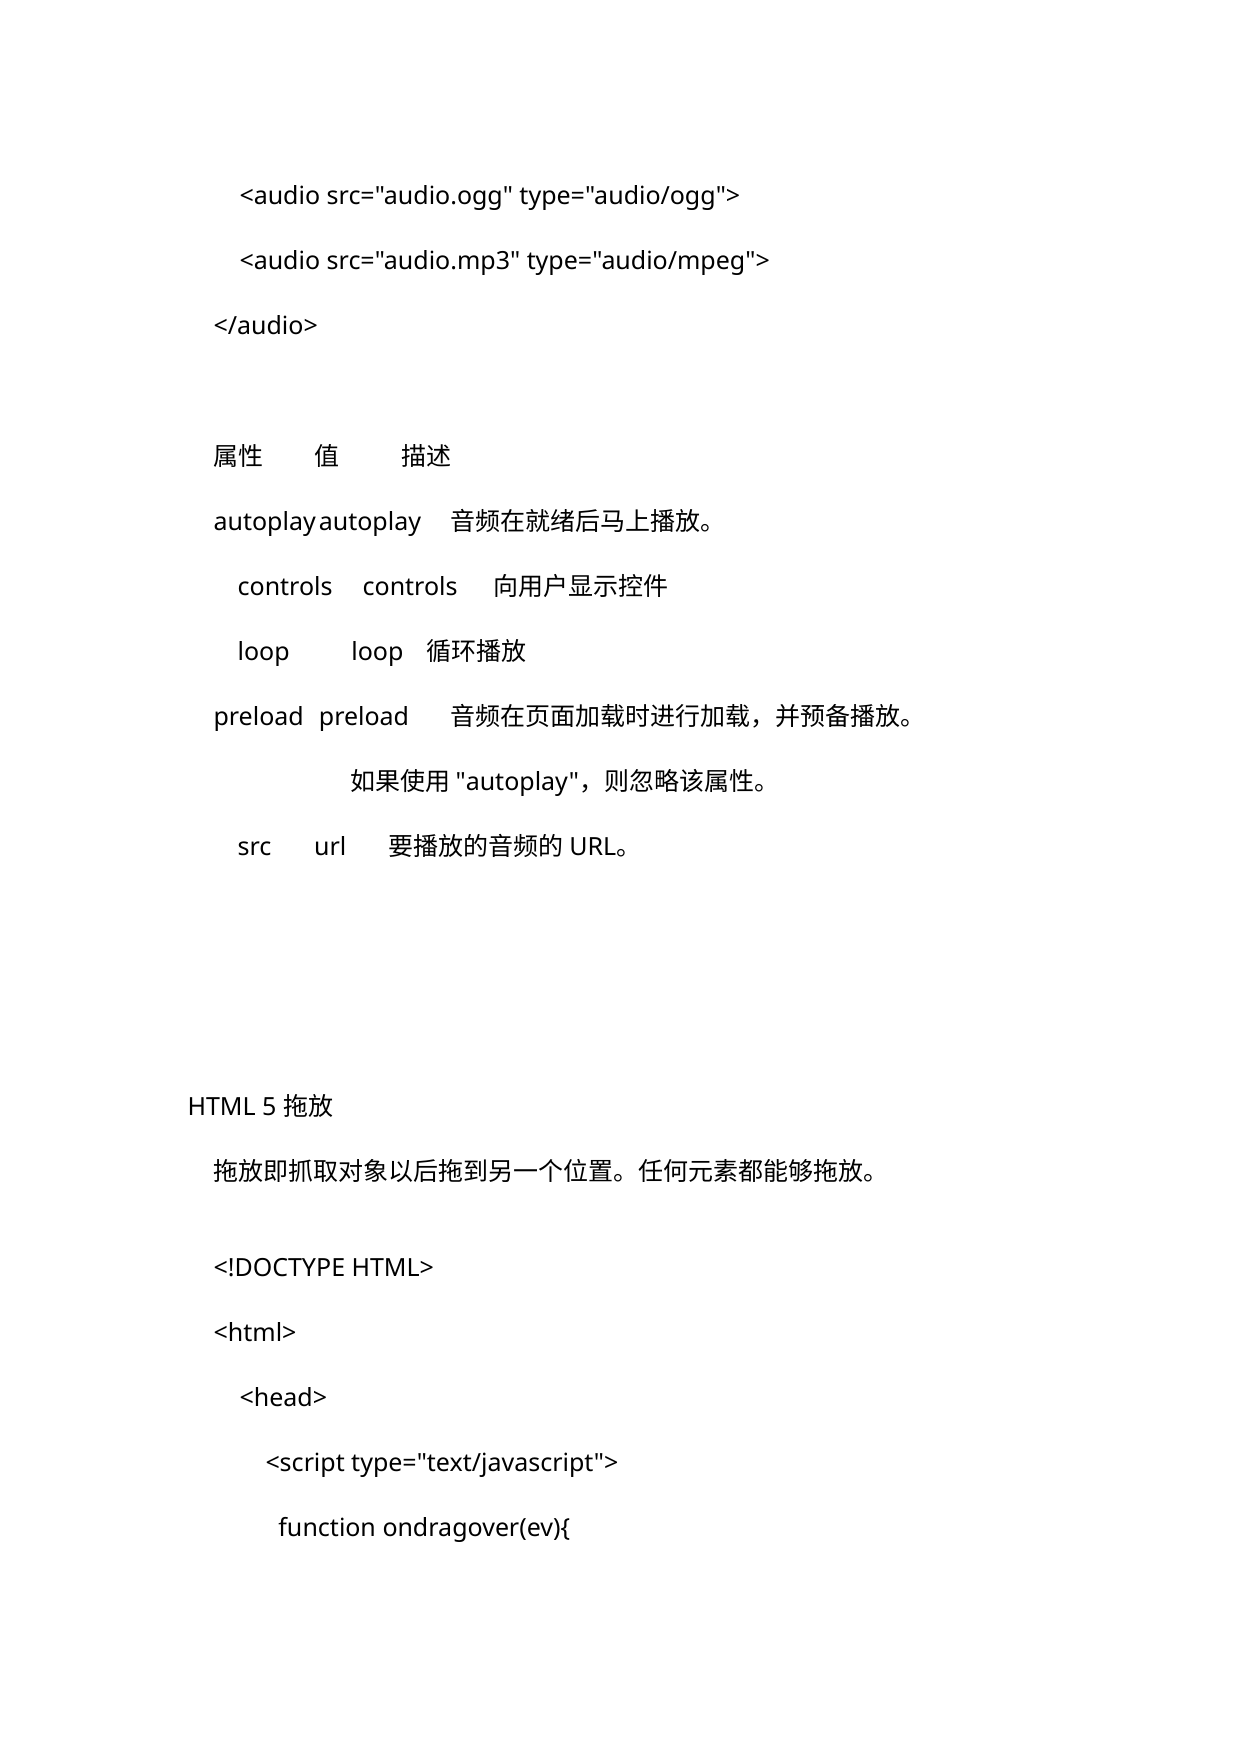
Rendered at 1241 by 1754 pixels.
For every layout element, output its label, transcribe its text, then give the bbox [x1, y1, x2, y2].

text loop loop 循环播放 [187, 617, 1053, 682]
text <html> [187, 1299, 1053, 1364]
text <script type="text/javascript"> [187, 1429, 1053, 1494]
text function ondragover(ev){ [187, 1494, 1053, 1559]
text preload preload 音频在页面加载时进行加载，并预备播放。 [187, 682, 1053, 747]
text controls controls 向用户显示控件 [187, 552, 1053, 617]
text <!DOCTYPE HTML> [187, 1234, 1053, 1299]
text HTML 5 拖放 [187, 1072, 1053, 1137]
text </audio> [187, 292, 1053, 357]
text 如果使用 "autoplay"，则忽略该属性。 [187, 747, 1053, 812]
text <audio src="audio.mp3" type="audio/mpeg"> [187, 227, 1053, 292]
text src url 要播放的音频的 URL。 [187, 812, 1053, 877]
text <audio src="audio.ogg" type="audio/ogg"> [187, 162, 1053, 227]
text 拖放即抓取对象以后拖到另一个位置。任何元素都能够拖放。 [187, 1137, 1053, 1202]
text autoplay autoplay 音频在就绪后马上播放。 [187, 487, 1053, 552]
text <head> [187, 1364, 1053, 1429]
text 属性 值 描述 [187, 422, 1053, 487]
